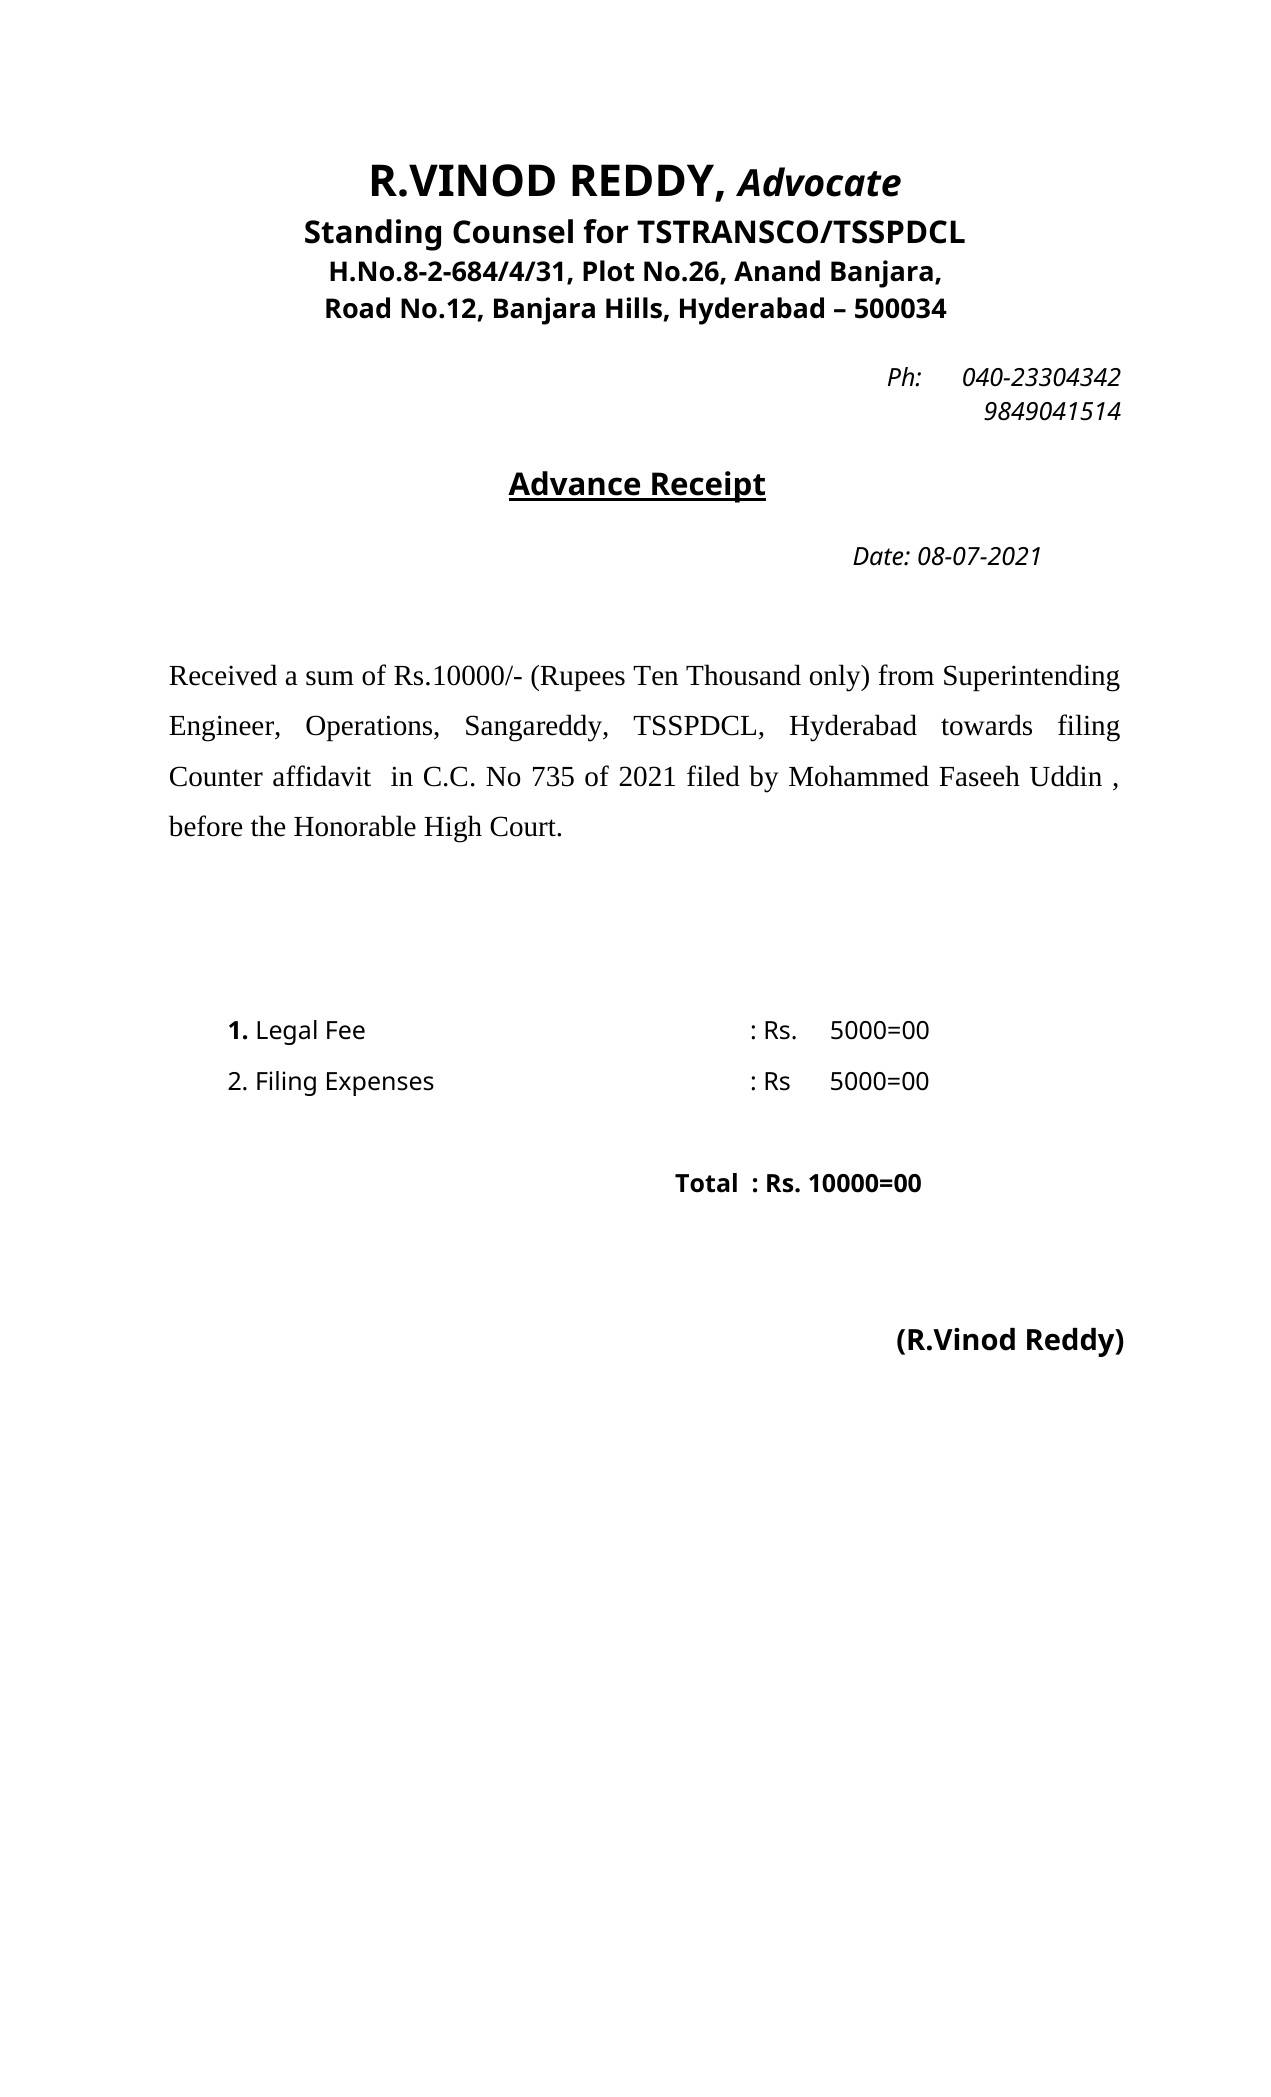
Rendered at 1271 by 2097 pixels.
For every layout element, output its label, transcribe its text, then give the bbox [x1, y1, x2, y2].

text Advance Receipt [150, 462, 1124, 505]
text 9849041514 [150, 394, 1121, 428]
list Filing Expenses : Rs 5000=00 [227, 1063, 1006, 1097]
text Ph: 040-23304342 [150, 360, 1121, 394]
text Road No.12, Banjara Hills, Hyderabad – 500034 [150, 289, 1121, 326]
text Date: 08-07-2021 [227, 539, 1042, 573]
list Legal Fee : Rs. 5000=00 [227, 1012, 1006, 1046]
text Standing Counsel for TSTRANSCO/TSSPDCL [227, 209, 1042, 252]
text Received a sum of Rs.10000/- (Rupees Ten Thousand only) from Superintending Engineer, Operations, Sangareddy, TSSPDCL, Hyderabad towards filing Counter affidavit in C.C. No 735 of 2021 filed by Mohammed Faseeh Uddin , before the Honorable High Court. [169, 658, 1121, 842]
text Total : Rs. 10000=00 [150, 1166, 1006, 1199]
text H.No.8-2-684/4/31, Plot No.26, Anand Banjara, [150, 252, 1121, 289]
text R.VINOD REDDY, Advocate [227, 150, 1042, 209]
text (R.Vinod Reddy) [677, 1319, 1124, 1358]
